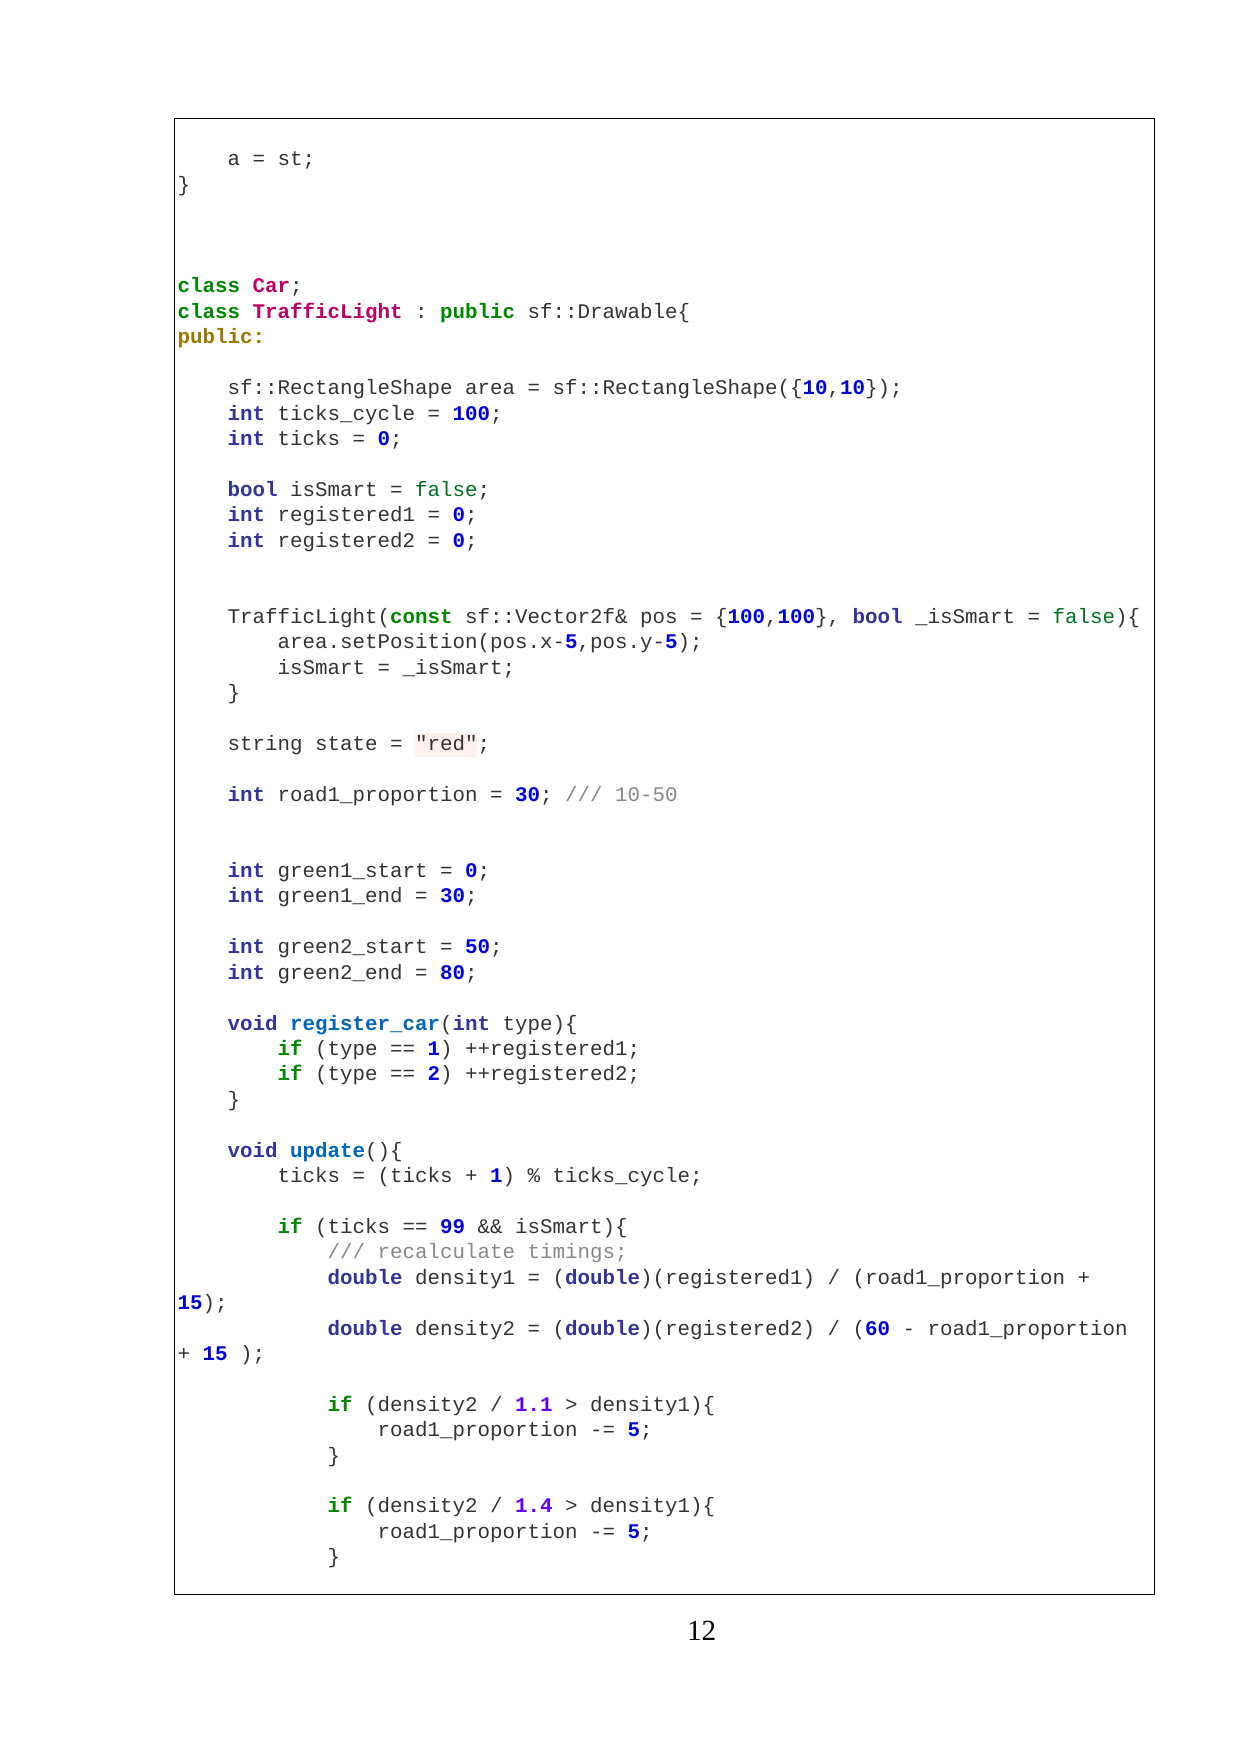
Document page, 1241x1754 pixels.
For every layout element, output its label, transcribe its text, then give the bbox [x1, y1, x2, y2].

text } [177, 680, 1152, 706]
text int green1_start = 0; [177, 858, 1152, 884]
text public: [177, 324, 1152, 350]
text int registered2 = 0; [177, 528, 1152, 553]
text } [177, 1443, 1152, 1468]
text } [177, 1087, 1152, 1112]
text road1_proportion -= 5; [177, 1417, 1152, 1443]
text class Car; [177, 274, 1152, 299]
text bool isSmart = false; [177, 477, 1152, 502]
text int green1_end = 30; [177, 884, 1152, 909]
text if (density2 / 1.4 > density1){ [177, 1494, 1152, 1519]
text void register_car(int type){ [177, 1011, 1152, 1036]
text int green2_start = 50; [177, 934, 1152, 960]
text road1_proportion -= 5; [177, 1519, 1152, 1544]
text sf::RectangleShape area = sf::RectangleShape({10,10}); [177, 375, 1152, 401]
text /// recalculate timings; [177, 1239, 1152, 1265]
text if (type == 2) ++registered2; [177, 1062, 1152, 1087]
text int registered1 = 0; [177, 502, 1152, 528]
text isSmart = _isSmart; [177, 655, 1152, 680]
text int green2_end = 80; [177, 960, 1152, 985]
text string state = "red"; [177, 731, 1152, 757]
text void update(){ [177, 1138, 1152, 1163]
text ticks = (ticks + 1) % ticks_cycle; [177, 1163, 1152, 1189]
text if (ticks == 99 && isSmart){ [177, 1214, 1152, 1239]
text TrafficLight(const sf::Vector2f& pos = {100,100}, bool _isSmart = false){ [177, 604, 1152, 629]
text int road1_proportion = 30; /// 10-50 [177, 782, 1152, 807]
text class TrafficLight : public sf::Drawable{ [177, 299, 1152, 324]
text area.setPosition(pos.x-5,pos.y-5); [177, 629, 1152, 655]
text double density2 = (double)(registered2) / (60 - road1_proportion + 15 ); [177, 1316, 1152, 1367]
text if (density2 / 1.1 > density1){ [177, 1392, 1152, 1417]
text a = st; [177, 147, 1152, 172]
text if (type == 1) ++registered1; [177, 1036, 1152, 1062]
text double density1 = (double)(registered1) / (road1_proportion + 15); [177, 1265, 1152, 1316]
text int ticks_cycle = 100; [177, 401, 1152, 426]
text int ticks = 0; [177, 426, 1152, 452]
text } [177, 172, 1152, 197]
text } [177, 1544, 1152, 1570]
